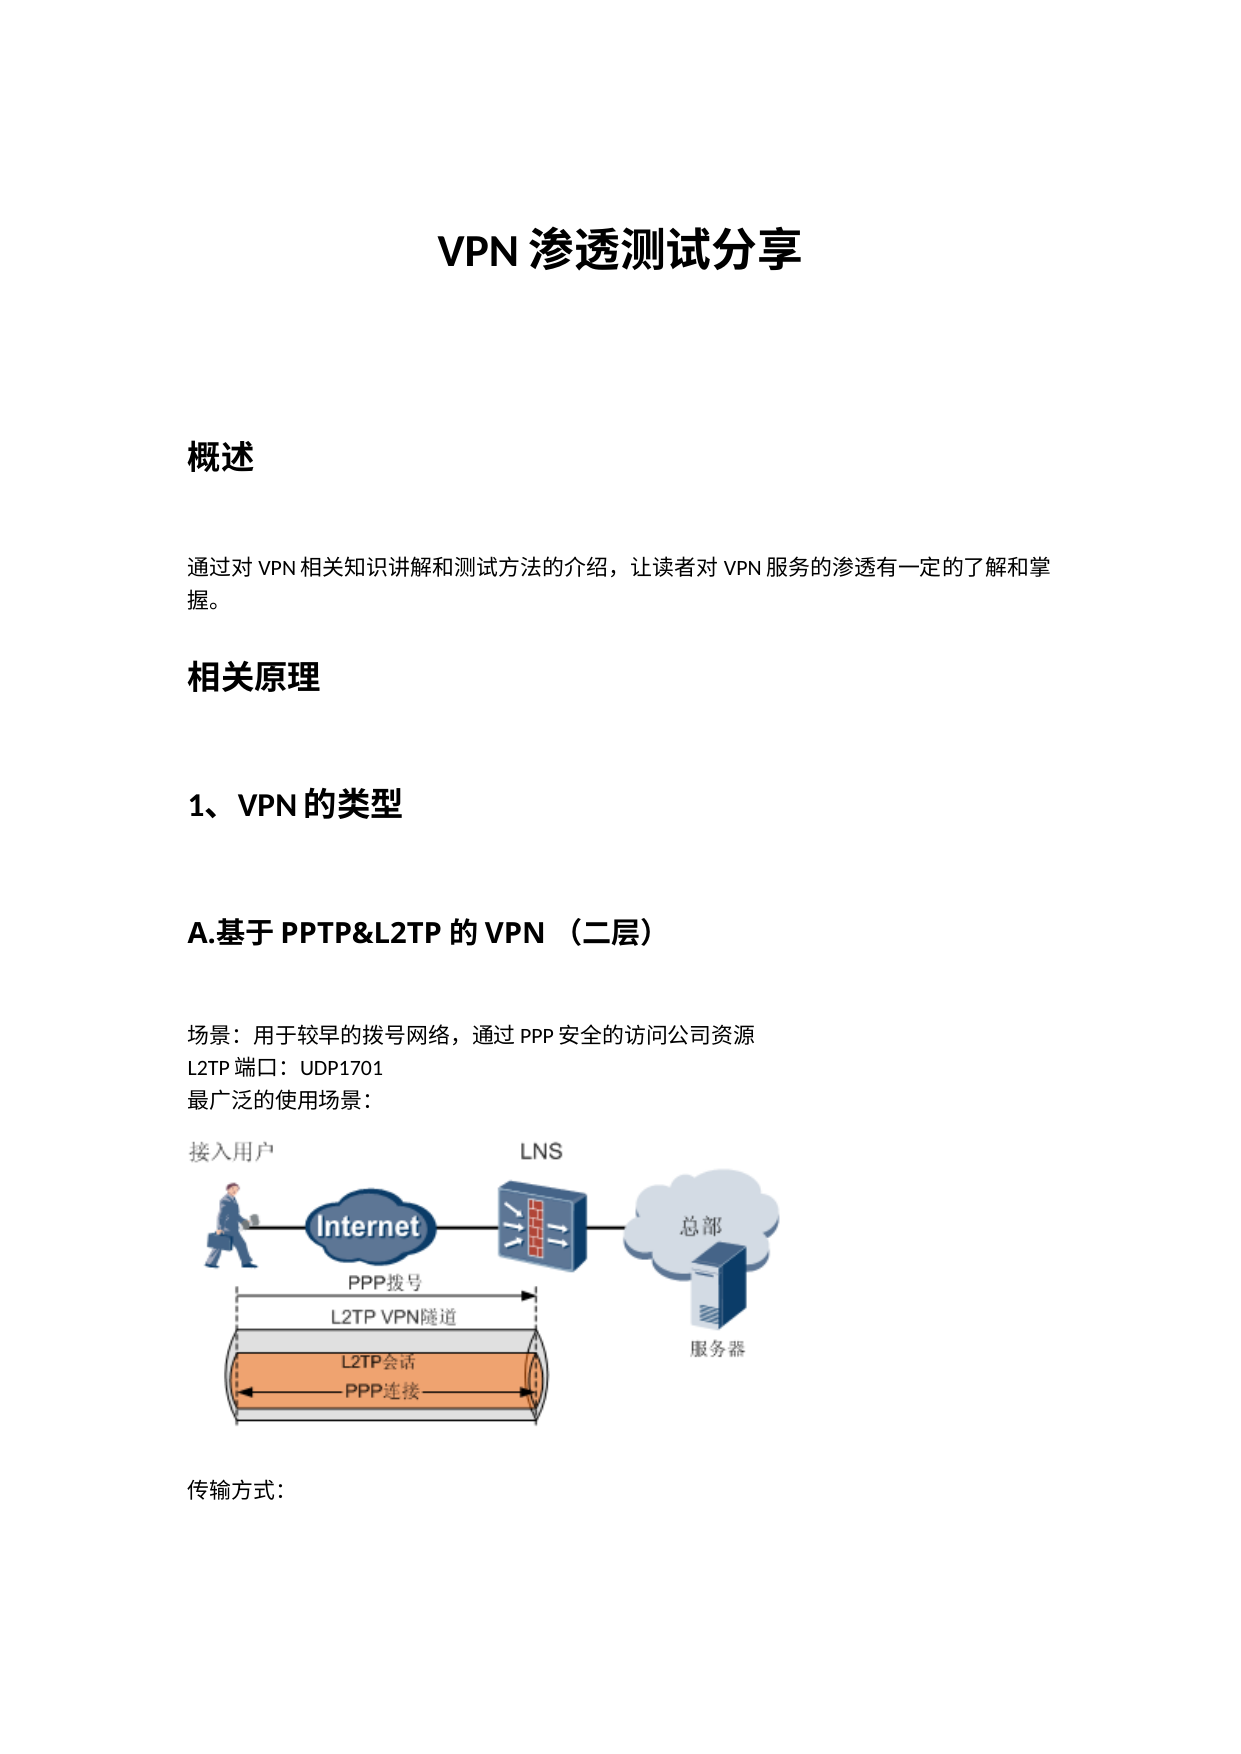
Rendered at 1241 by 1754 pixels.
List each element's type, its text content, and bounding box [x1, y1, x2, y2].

subtitle A.基于PPTP&L2TP 的VPN （二层） [187, 898, 1053, 963]
subtitle VPN渗透测试分享 [187, 197, 1053, 295]
text 通过对VPN相关知识讲解和测试方法的介绍，让读者对VPN服务的渗透有一定的了解和掌握。 [187, 550, 1053, 615]
text L2TP端口：UDP1701 [187, 1050, 1053, 1082]
text 场景：用于较早的拨号网络，通过PPP安全的访问公司资源 [187, 1017, 1053, 1050]
subtitle 概述 [187, 423, 1053, 488]
text 最广泛的使用场景： [187, 1082, 1053, 1115]
picture [187, 1115, 836, 1445]
text 传输方式： [187, 1472, 1053, 1505]
subtitle 相关原理 [187, 642, 1053, 707]
subtitle 1、VPN的类型 [187, 769, 1053, 834]
